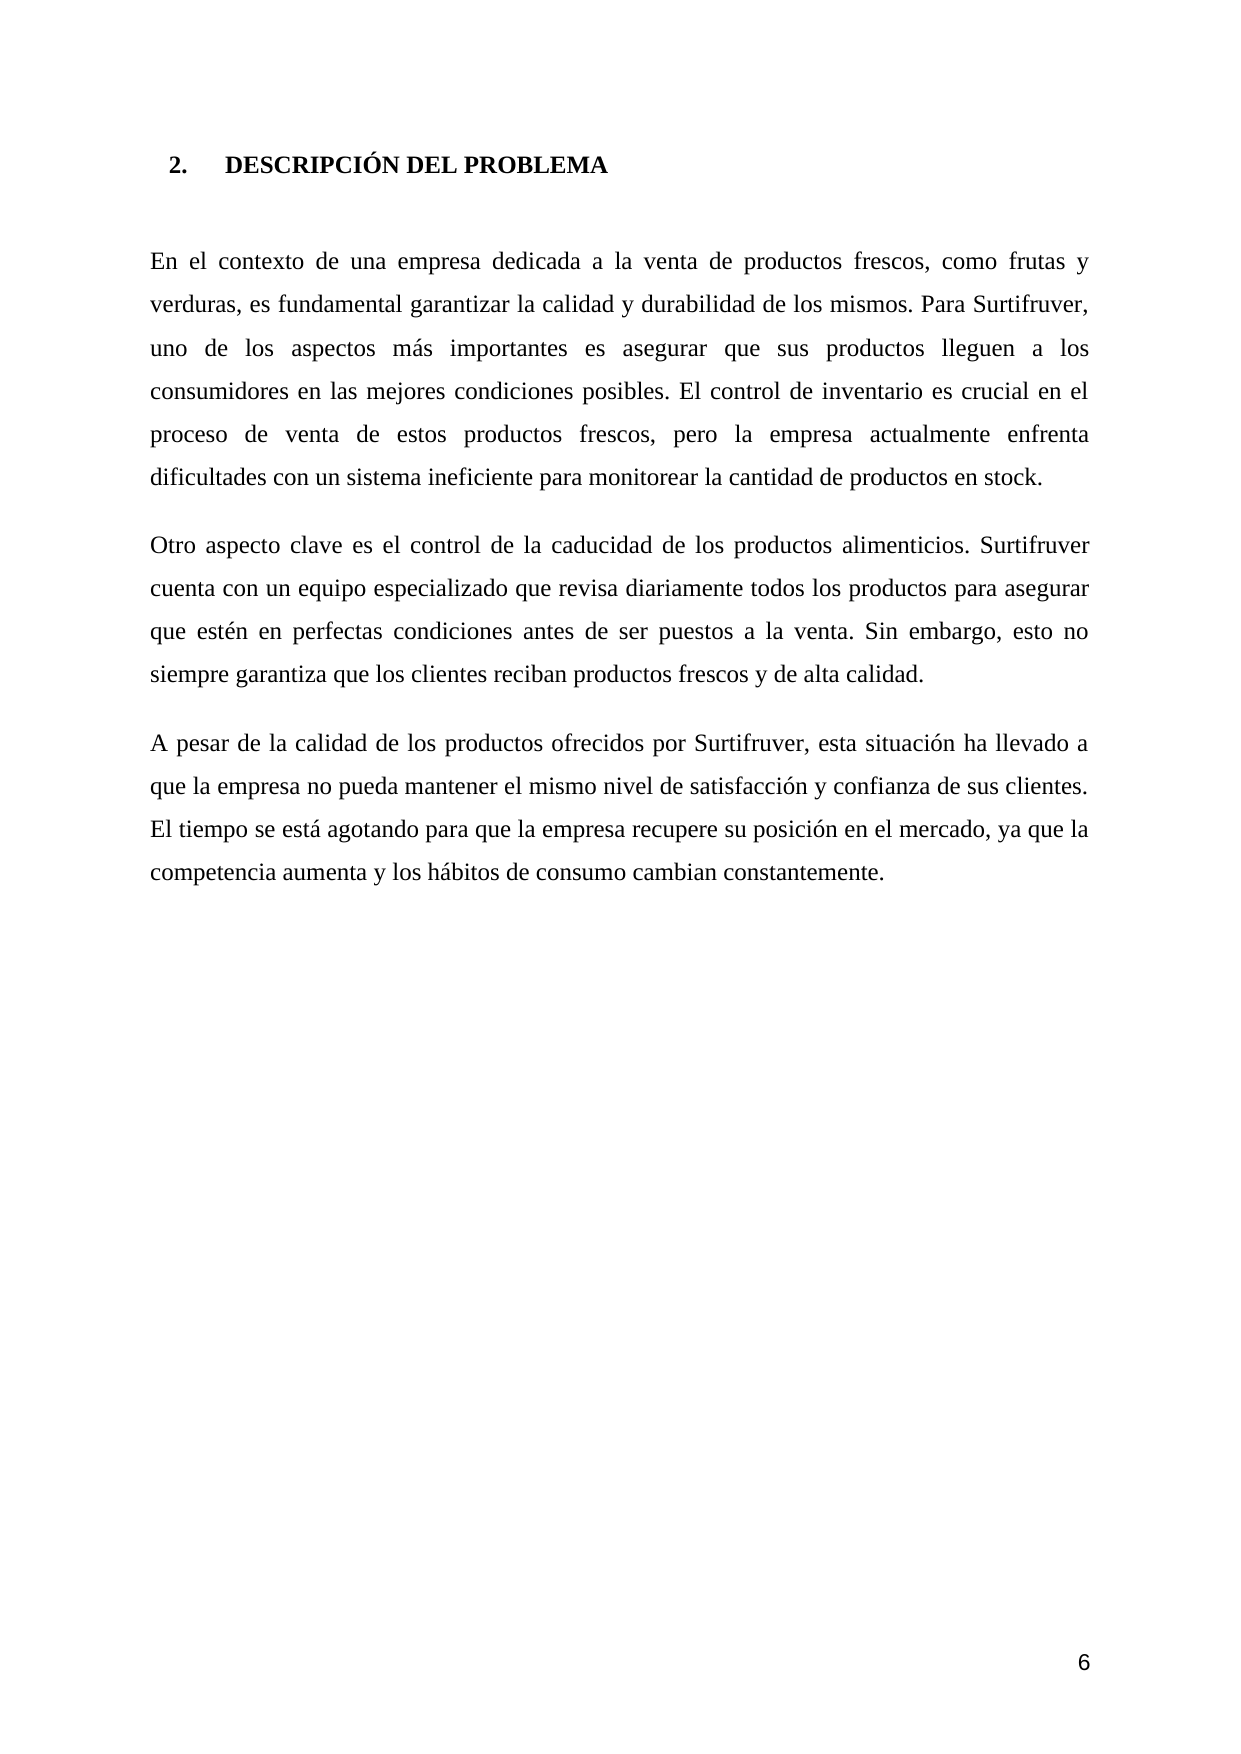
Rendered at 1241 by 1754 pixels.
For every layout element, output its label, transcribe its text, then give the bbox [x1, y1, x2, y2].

text En el contexto de una empresa dedicada a la venta de productos frescos, como frutas y verduras, es fundamental garantizar la calidad y durabilidad de los mismos. Para Surtifruver, uno de los aspectos más importantes es asegurar que sus productos lleguen a los consumidores en las mejores condiciones posibles. El control de inventario es crucial en el proceso de venta de estos productos frescos, pero la empresa actualmente enfrenta dificultades con un sistema ineficiente para monitorear la cantidad de productos en stock. [150, 246, 1090, 491]
text Otro aspecto clave es el control de la caducidad de los productos alimenticios. Surtifruver cuenta con un equipo especializado que revisa diariamente todos los productos para asegurar que estén en perfectas condiciones antes de ser puestos a la venta. Sin embargo, esto no siempre garantiza que los clientes reciban productos frescos y de alta calidad. [150, 530, 1090, 688]
subtitle DESCRIPCIÓN DEL PROBLEMA [187, 150, 1090, 179]
text A pesar de la calidad de los productos ofrecidos por Surtifruver, esta situación ha llevado a que la empresa no pueda mantener el mismo nivel de satisfacción y confianza de sus clientes. El tiempo se está agotando para que la empresa recupere su posición en el mercado, ya que la competencia aumenta y los hábitos de consumo cambian constantemente. [150, 728, 1090, 886]
